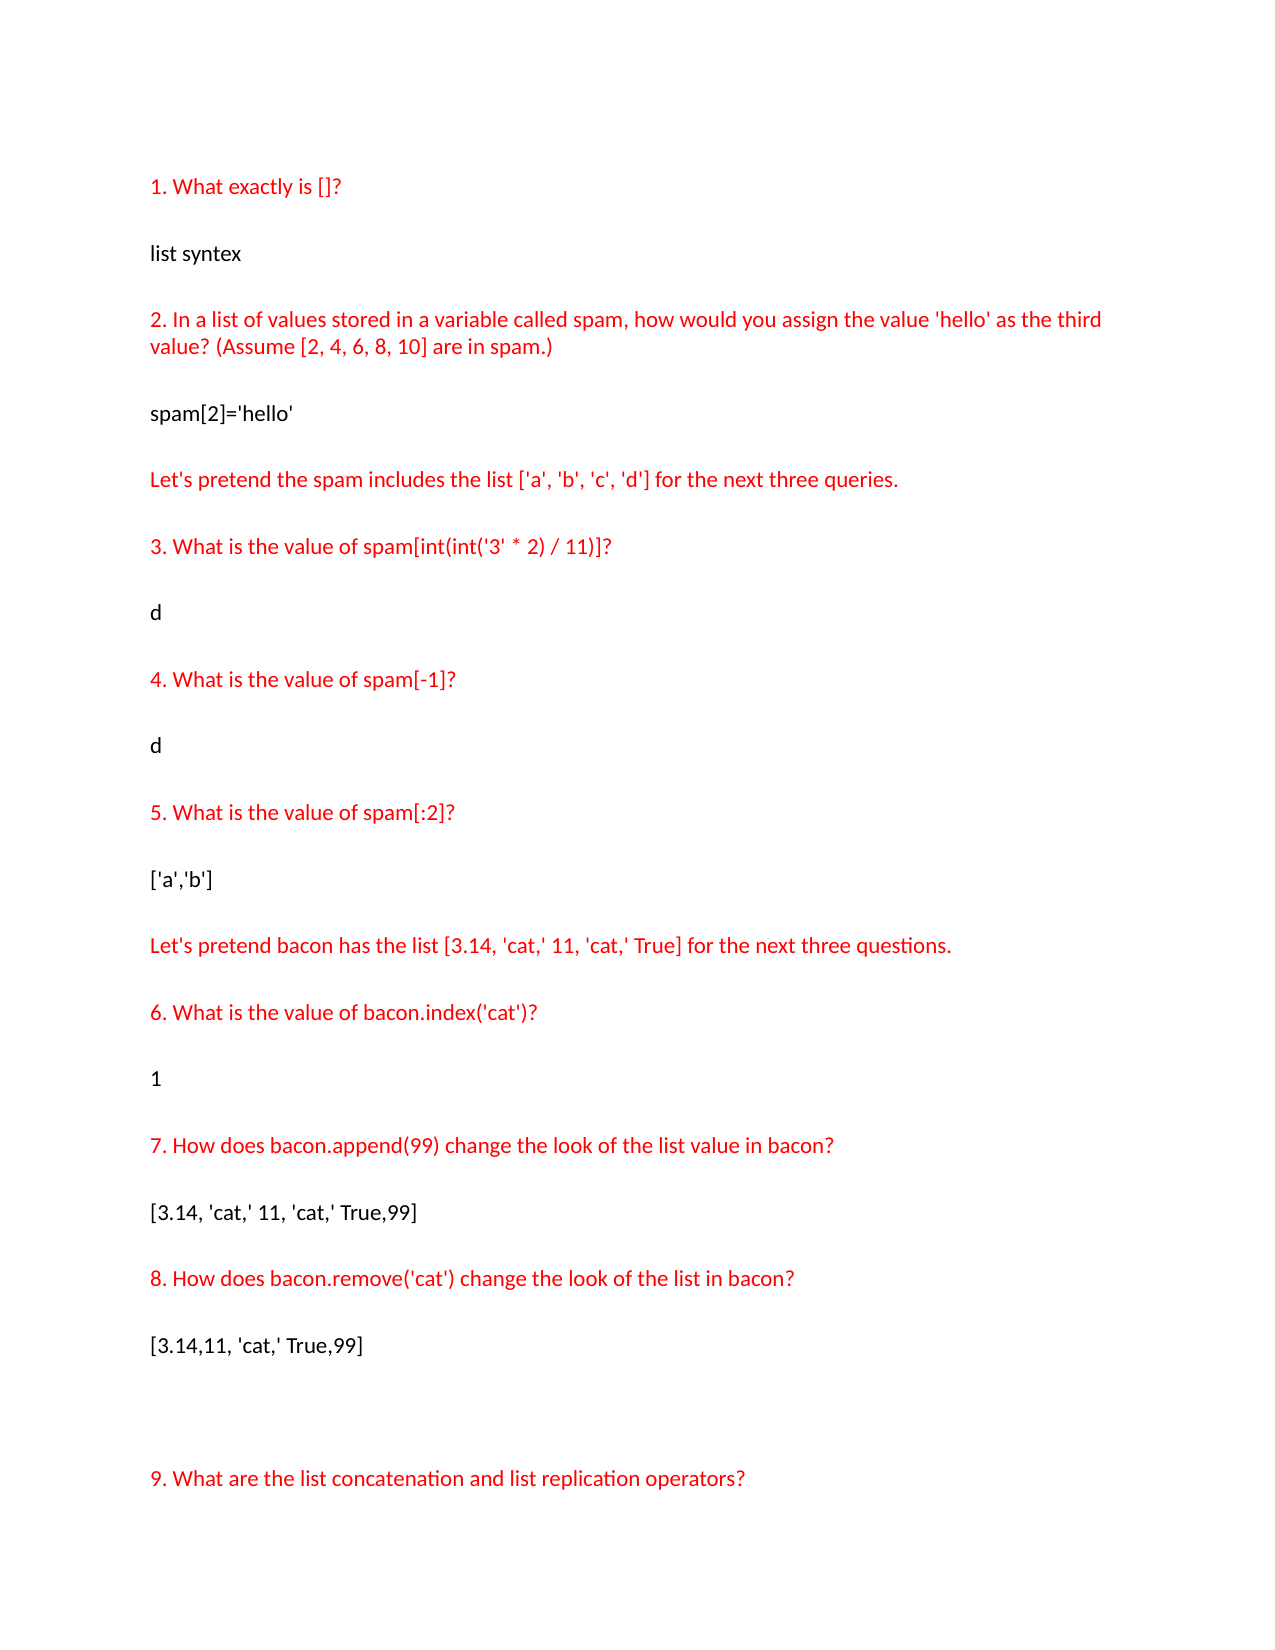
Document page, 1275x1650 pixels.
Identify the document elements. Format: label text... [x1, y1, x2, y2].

text [3.14, 'cat,' 11, 'cat,' True,99] [150, 1198, 1125, 1225]
text 9. What are the list concatenation and list replication operators? [150, 1464, 1125, 1492]
text 5. What is the value of spam[:2]? [150, 799, 1125, 826]
text 1. What exactly is []? [150, 173, 1125, 200]
text Let's pretend bacon has the list [3.14, 'cat,' 11, 'cat,' True] for the next three questions. [150, 932, 1125, 959]
text 7. How does bacon.append(99) change the look of the list value in bacon? [150, 1132, 1125, 1159]
text 8. How does bacon.remove('cat') change the look of the list in bacon? [150, 1265, 1125, 1292]
text Let's pretend the spam includes the list ['a', 'b', 'c', 'd'] for the next three queries. [150, 466, 1125, 493]
text ['a','b'] [150, 866, 1125, 892]
text 6. What is the value of bacon.index('cat')? [150, 999, 1125, 1026]
text d [150, 599, 1125, 626]
text 4. What is the value of spam[-1]? [150, 666, 1125, 693]
text 3. What is the value of spam[int(int('3' * 2) / 11)]? [150, 533, 1125, 560]
text [3.14,11, 'cat,' True,99] [150, 1331, 1125, 1358]
text list syntex [150, 239, 1125, 266]
text 1 [150, 1065, 1125, 1092]
text d [150, 732, 1125, 759]
text 2. In a list of values stored in a variable called spam, how would you assign the value 'hello' as the third value? (Assume [2, 4, 6, 8, 10] are in spam.) [150, 306, 1125, 360]
text spam[2]='hello' [150, 399, 1125, 427]
